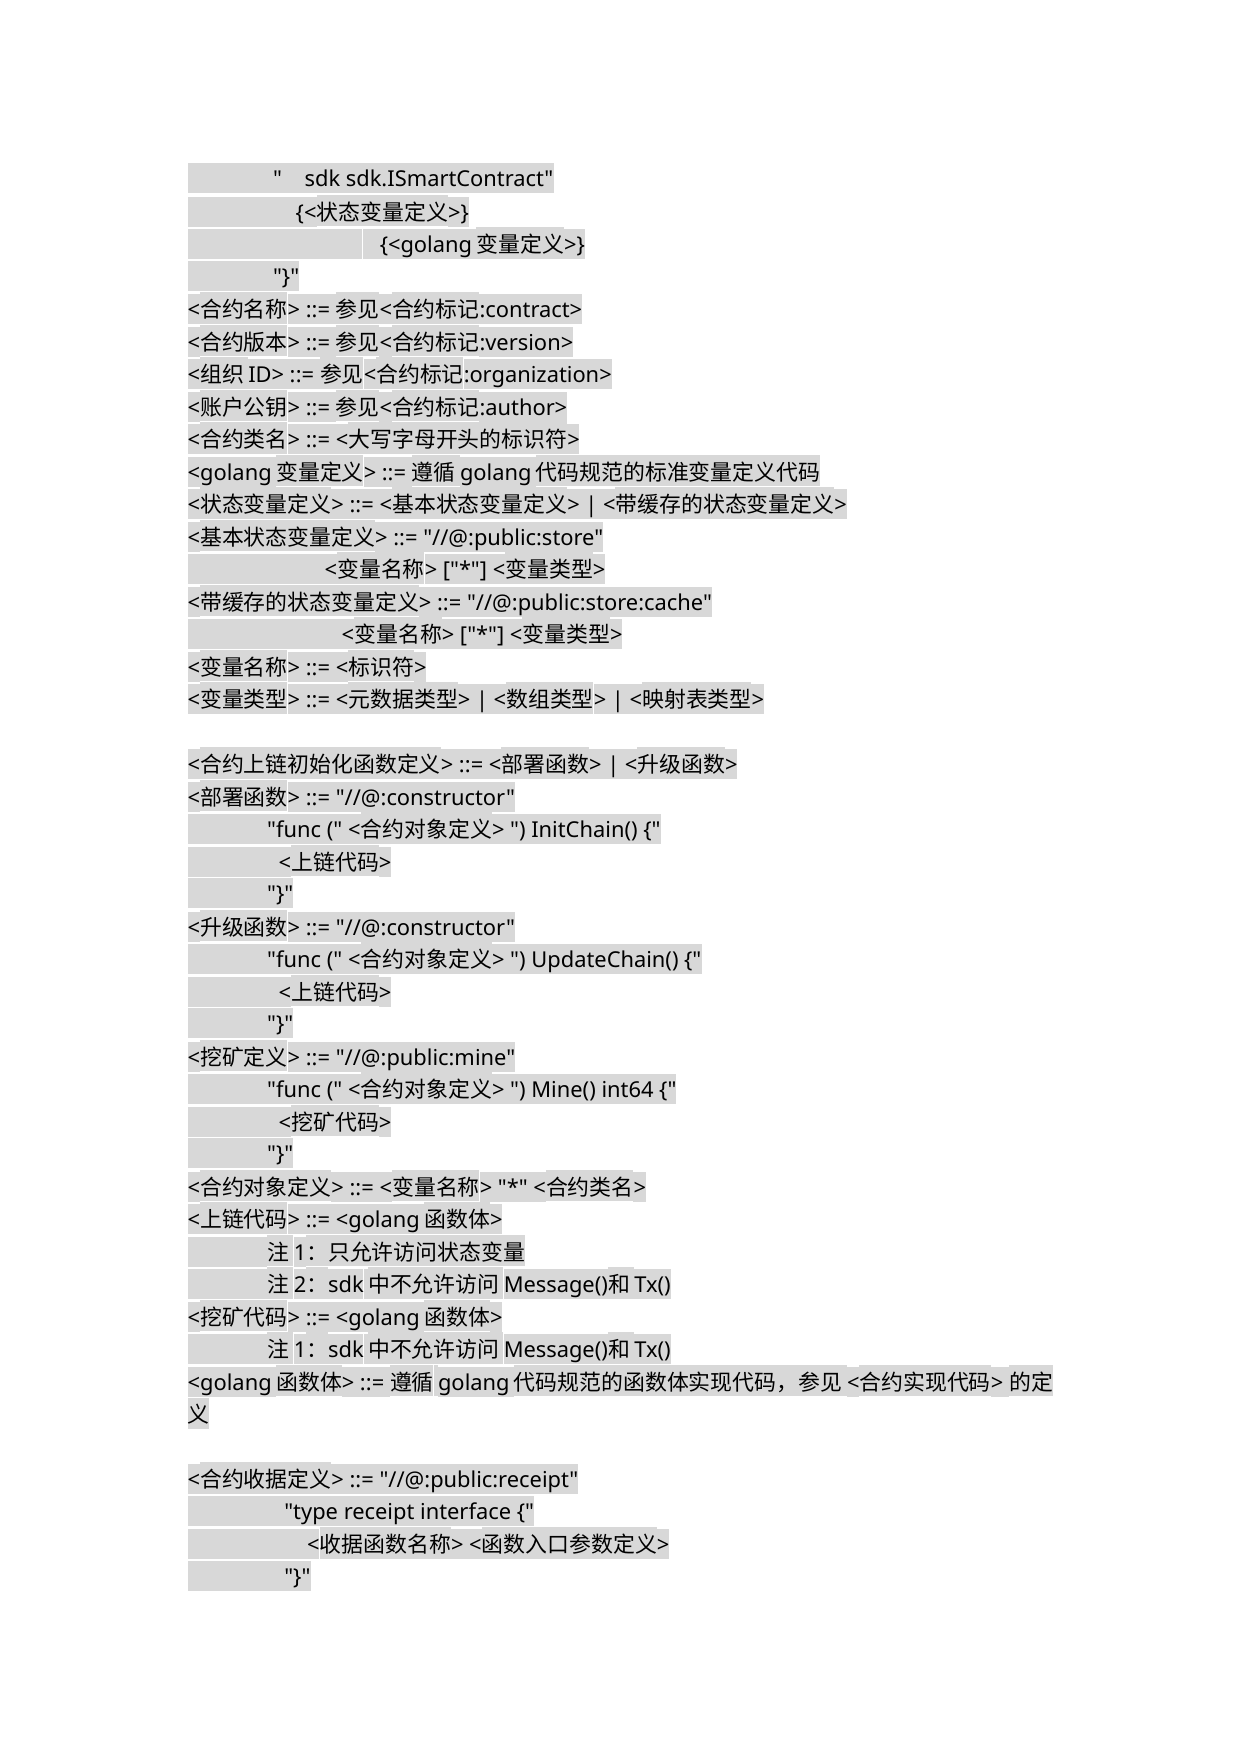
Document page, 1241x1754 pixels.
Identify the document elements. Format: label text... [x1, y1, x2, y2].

text <变量名称> ["*"] <变量类型> [593, 552, 1053, 584]
text "}" [187, 1137, 1053, 1169]
text {<状态变量定义>} [187, 194, 1053, 227]
text <挖矿定义> ::= "//@:public:mine" [187, 1039, 1053, 1072]
text <变量类型> ::= <元数据类型> | <数组类型> | <映射表类型> [751, 682, 1053, 714]
text <合约名称> ::= 参见<合约标记:contract> [479, 292, 1053, 324]
text <挖矿代码> [187, 1104, 1053, 1137]
text 注2：sdk中不允许访问Message()和Tx() [634, 1267, 1053, 1299]
text " sdk sdk.ISmartContract" [187, 162, 1053, 194]
text <账户公钥> ::= 参见<合约标记:author> [187, 389, 1053, 422]
text "}" [187, 259, 1053, 292]
text <带缓存的状态变量定义> ::= "//@:public:store:cache" [187, 584, 1053, 617]
text <合约类名> ::= <大写字母开头的标识符> [567, 422, 1053, 454]
text <上链代码> [187, 974, 1053, 1007]
text <升级函数> ::= "//@:constructor" [187, 909, 1053, 942]
text <收据函数名称> <函数入口参数定义> [657, 1527, 1053, 1559]
text <变量名称> ::= <标识符> [187, 649, 1053, 682]
text 注1：sdk中不允许访问Message()和Tx() [634, 1332, 1053, 1364]
text <golang变量定义> ::= 遵循golang代码规范的标准变量定义代码 [187, 454, 1053, 487]
text <合约版本> ::= 参见<合约标记:version> [187, 324, 1053, 357]
text "func (" <合约对象定义> ") Mine() int64 {" [492, 1072, 1053, 1104]
text 注1：只允许访问状态变量 [187, 1234, 1053, 1267]
text "}" [187, 1559, 1053, 1592]
text "type receipt interface {" [187, 1494, 1053, 1527]
text <变量名称> ["*"] <变量类型> [610, 617, 1053, 649]
text <上链代码> ::= <golang函数体> [490, 1202, 1053, 1234]
text <挖矿代码> ::= <golang函数体> [187, 1299, 1053, 1332]
text "func (" <合约对象定义> ") UpdateChain() {" [492, 942, 1053, 974]
text <合约上链初始化函数定义> ::= <部署函数> | <升级函数> [725, 747, 1053, 779]
text <部署函数> ::= "//@:constructor" [187, 779, 1053, 812]
text "}" [187, 1007, 1053, 1039]
text {<golang变量定义>} [564, 227, 1053, 259]
text <基本状态变量定义> ::= "//@:public:store" [187, 519, 1053, 552]
text <合约收据定义> ::= "//@:public:receipt" [331, 1462, 1053, 1494]
text <上链代码> [187, 844, 1053, 877]
text <golang函数体> ::= 遵循golang代码规范的函数体实现代码，参见 <合约实现代码> 的定义 [187, 1364, 1053, 1429]
text <状态变量定义> ::= <基本状态变量定义> | <带缓存的状态变量定义> [834, 487, 1053, 519]
text "func (" <合约对象定义> ") InitChain() {" [492, 812, 1053, 844]
text <组织ID> ::= 参见<合约标记:organization> [463, 357, 1053, 389]
text <合约对象定义> ::= <变量名称> "*" <合约类名> [187, 1169, 1053, 1202]
text "}" [187, 877, 1053, 909]
